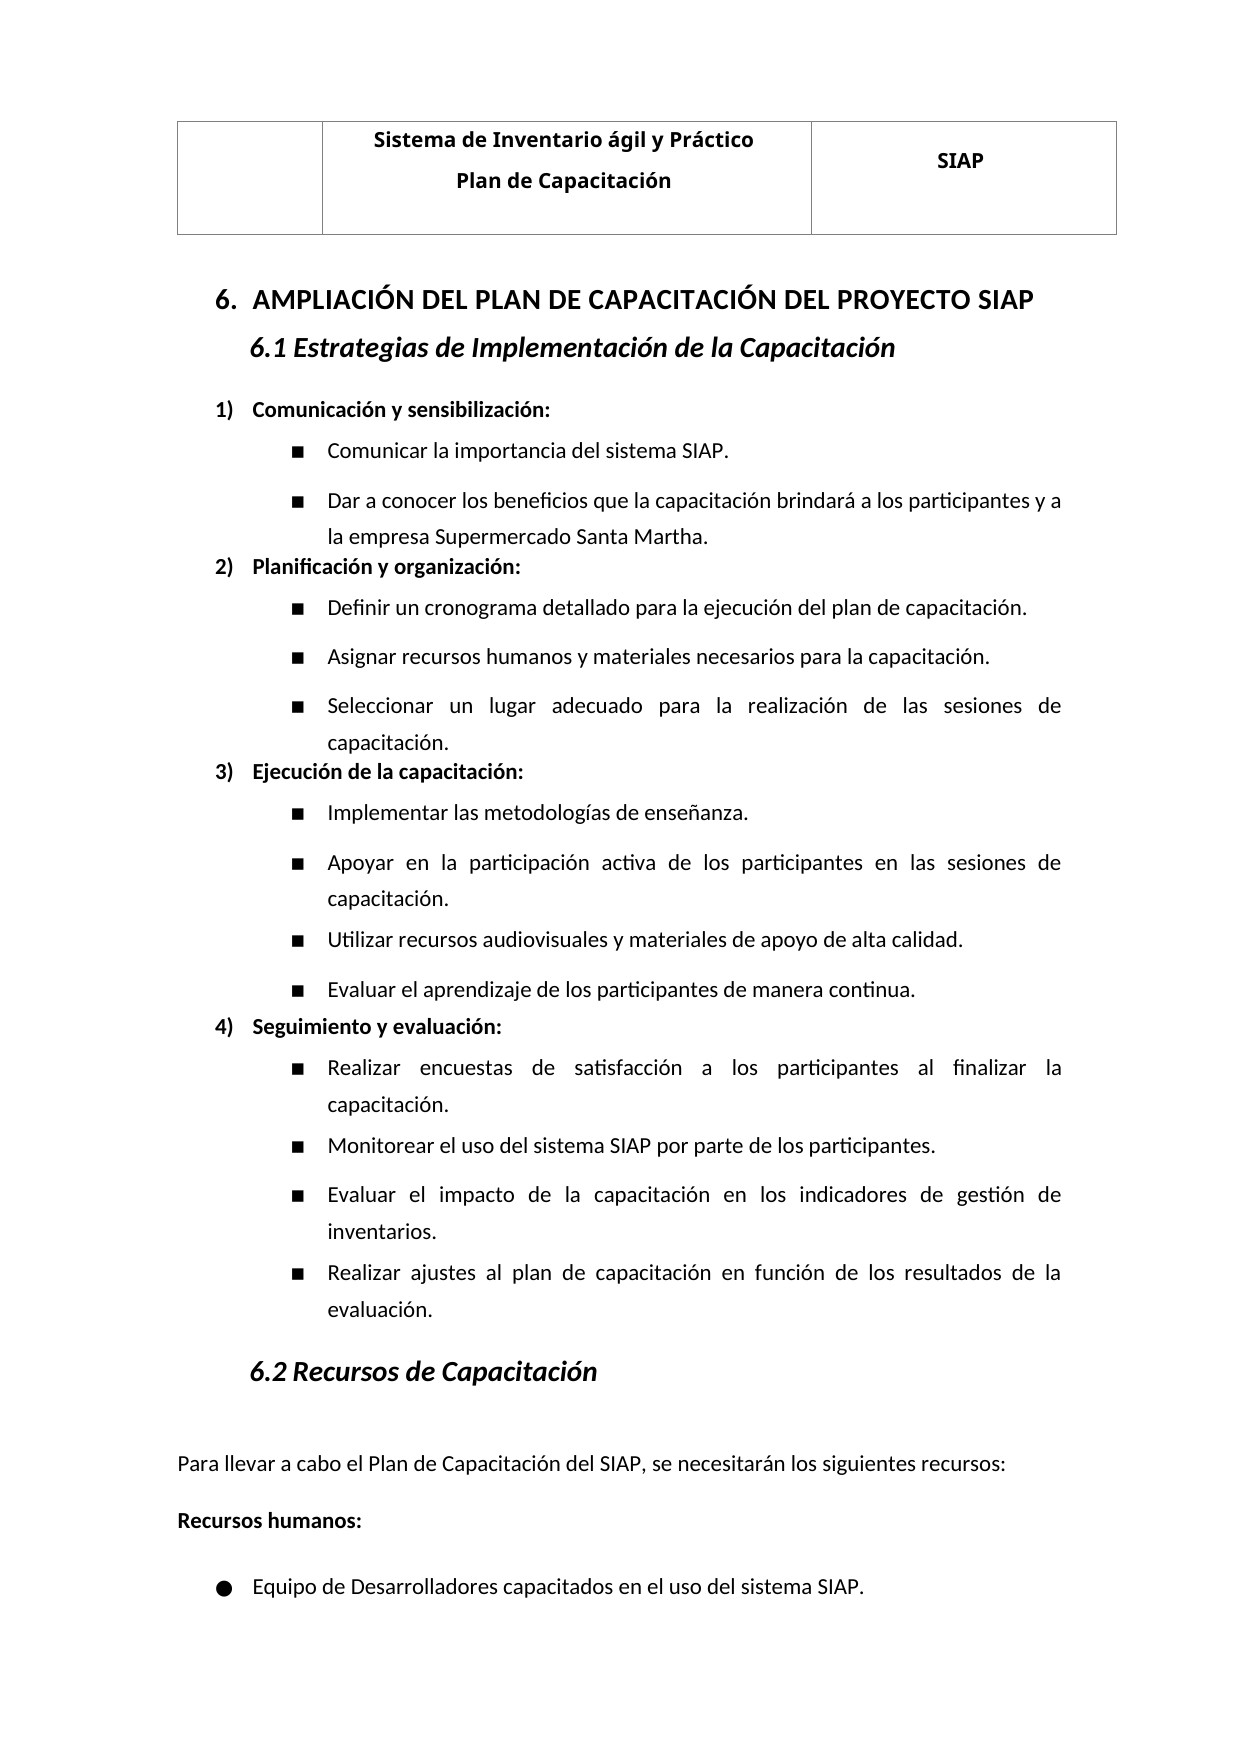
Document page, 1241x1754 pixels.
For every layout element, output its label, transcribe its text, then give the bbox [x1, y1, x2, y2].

list Seleccionar un lugar adecuado para la realización de las sesiones de capacitación. [290, 680, 1063, 756]
list Seguimiento y evaluación: [215, 1012, 1063, 1040]
list Asignar recursos humanos y materiales necesarios para la capacitación. [290, 630, 1063, 677]
list Utilizar recursos audiovisuales y materiales de apoyo de alta calidad. [290, 914, 1063, 961]
list Realizar ajustes al plan de capacitación en función de los resultados de la evaluación. [290, 1246, 1063, 1323]
list Evaluar el aprendizaje de los participantes de manera continua. [290, 963, 1063, 1010]
subtitle Estrategias de Implementación de la Capacitación [249, 329, 1063, 364]
list Implementar las metodologías de enseñanza. [290, 787, 1063, 834]
list Comunicar la importancia del sistema SIAP. [290, 425, 1063, 472]
list Definir un cronograma detallado para la ejecución del plan de capacitación. [290, 581, 1063, 628]
list Apoyar en la participación activa de los participantes en las sesiones de capacitación. [290, 836, 1063, 912]
list Dar a conocer los beneficios que la capacitación brindará a los participantes y a la empresa Supermercado Santa Martha. [290, 474, 1063, 550]
list Ejecución de la capacitación: [215, 757, 1063, 785]
text Para llevar a cabo el Plan de Capacitación del SIAP, se necesitarán los siguientes recursos: [177, 1449, 1063, 1477]
subtitle AMPLIACIÓN DEL PLAN DE CAPACITACIÓN DEL PROYECTO SIAP [215, 281, 1063, 316]
list Equipo de Desarrolladores capacitados en el uso del sistema SIAP. [215, 1563, 1063, 1606]
list Realizar encuestas de satisfacción a los participantes al finalizar la capacitación. [290, 1042, 1063, 1118]
list Evaluar el impacto de la capacitación en los indicadores de gestión de inventarios. [290, 1169, 1063, 1245]
list Planificación y organización: [215, 552, 1063, 580]
list Monitorear el uso del sistema SIAP por parte de los participantes. [290, 1119, 1063, 1166]
text Recursos humanos: [177, 1506, 1063, 1534]
subtitle Recursos de Capacitación [249, 1353, 1063, 1389]
list Comunicación y sensibilización: [215, 395, 1063, 423]
